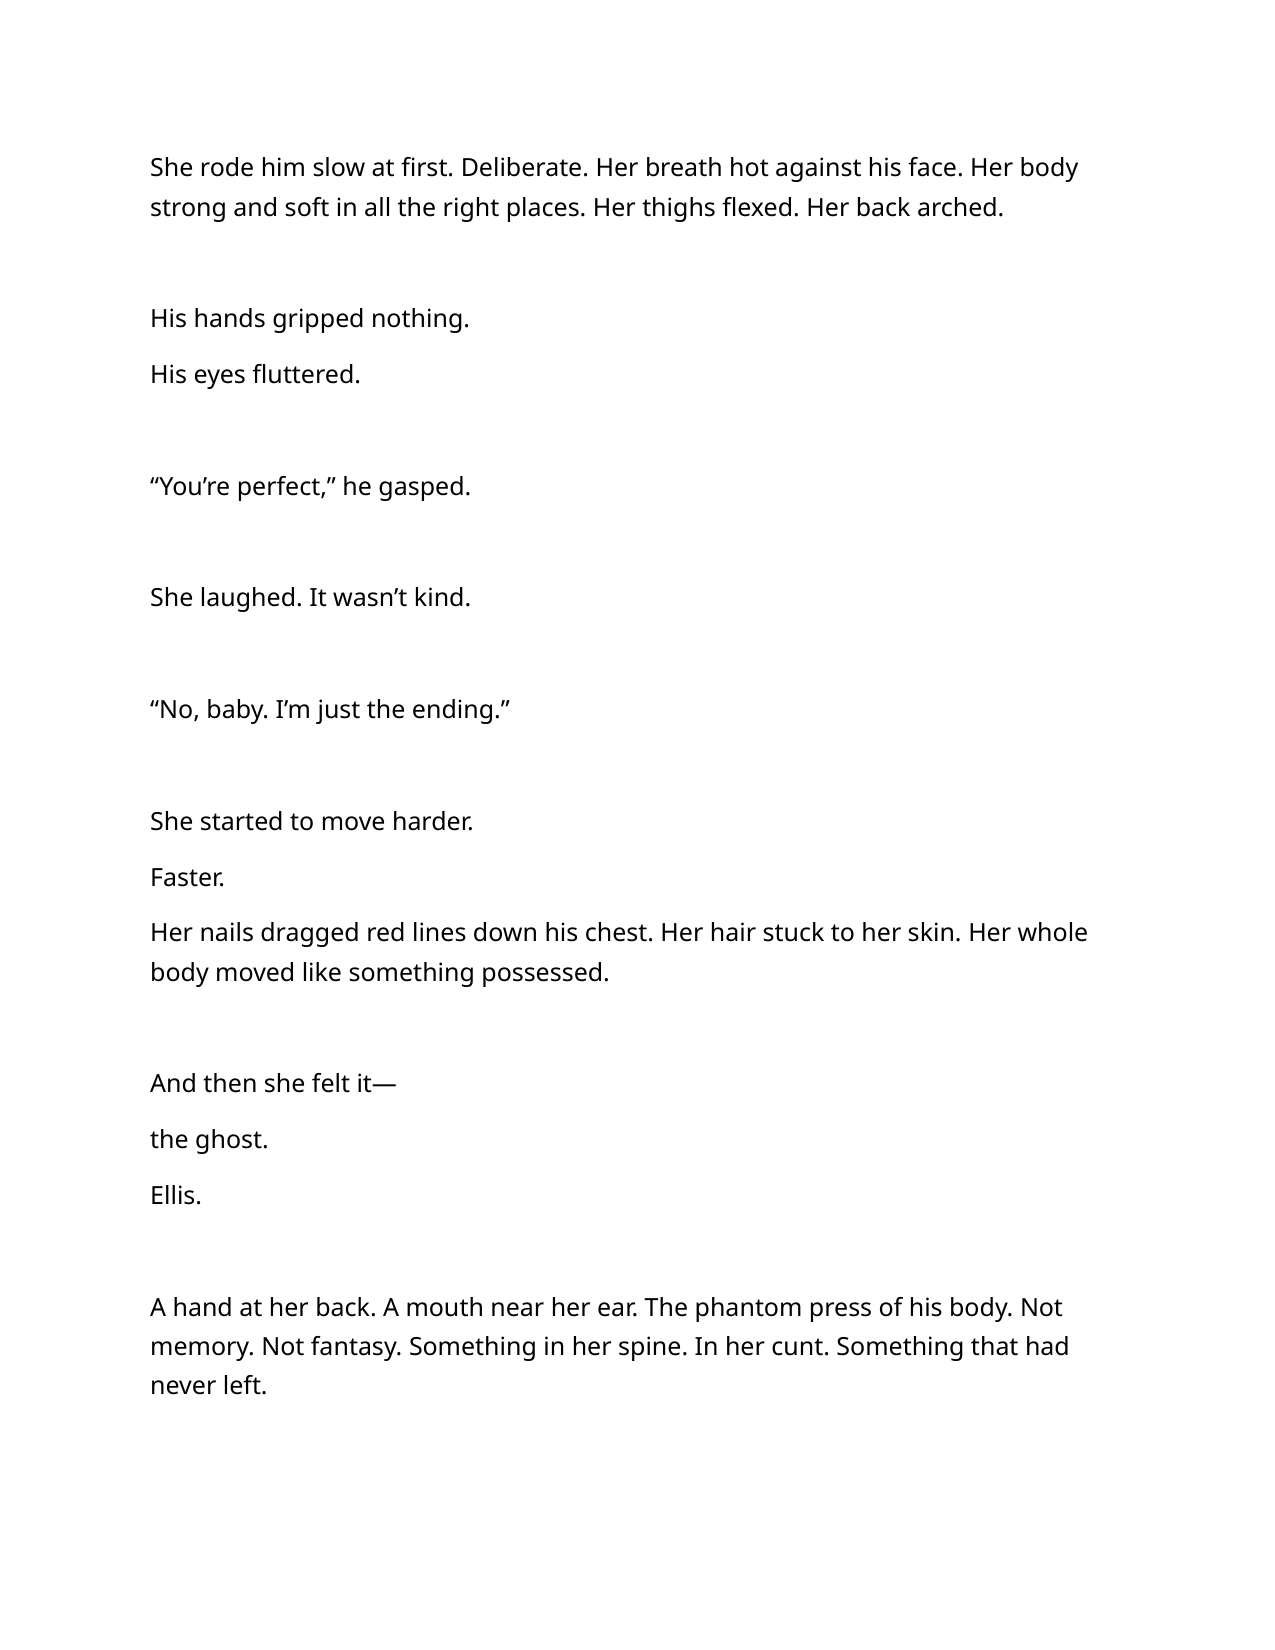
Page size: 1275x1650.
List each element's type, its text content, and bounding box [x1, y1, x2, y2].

text “You’re perfect,” he gasped. [150, 468, 1125, 502]
text Ellis. [150, 1177, 1125, 1212]
text She rode him slow at first. Deliberate. Her breath hot against his face. Her body strong and soft in all the right places. Her thighs flexed. Her back arched. [150, 150, 1125, 223]
text And then she felt it— [150, 1066, 1125, 1100]
text “No, baby. I’m just the ending.” [150, 692, 1125, 726]
text Faster. [150, 859, 1125, 893]
text A hand at her back. A mouth near her ear. The phantom press of his body. Not memory. Not fantasy. Something in her spine. In her cunt. Something that had never left. [150, 1289, 1125, 1402]
text Her nails dragged red lines down his chest. Her hair stuck to her skin. Her whole body moved like something possessed. [150, 915, 1125, 988]
text His hands gripped nothing. [150, 301, 1125, 335]
text His eyes fluttered. [150, 357, 1125, 391]
text the ghost. [150, 1122, 1125, 1156]
text She laughed. It wasn’t kind. [150, 580, 1125, 614]
text She started to move harder. [150, 803, 1125, 837]
